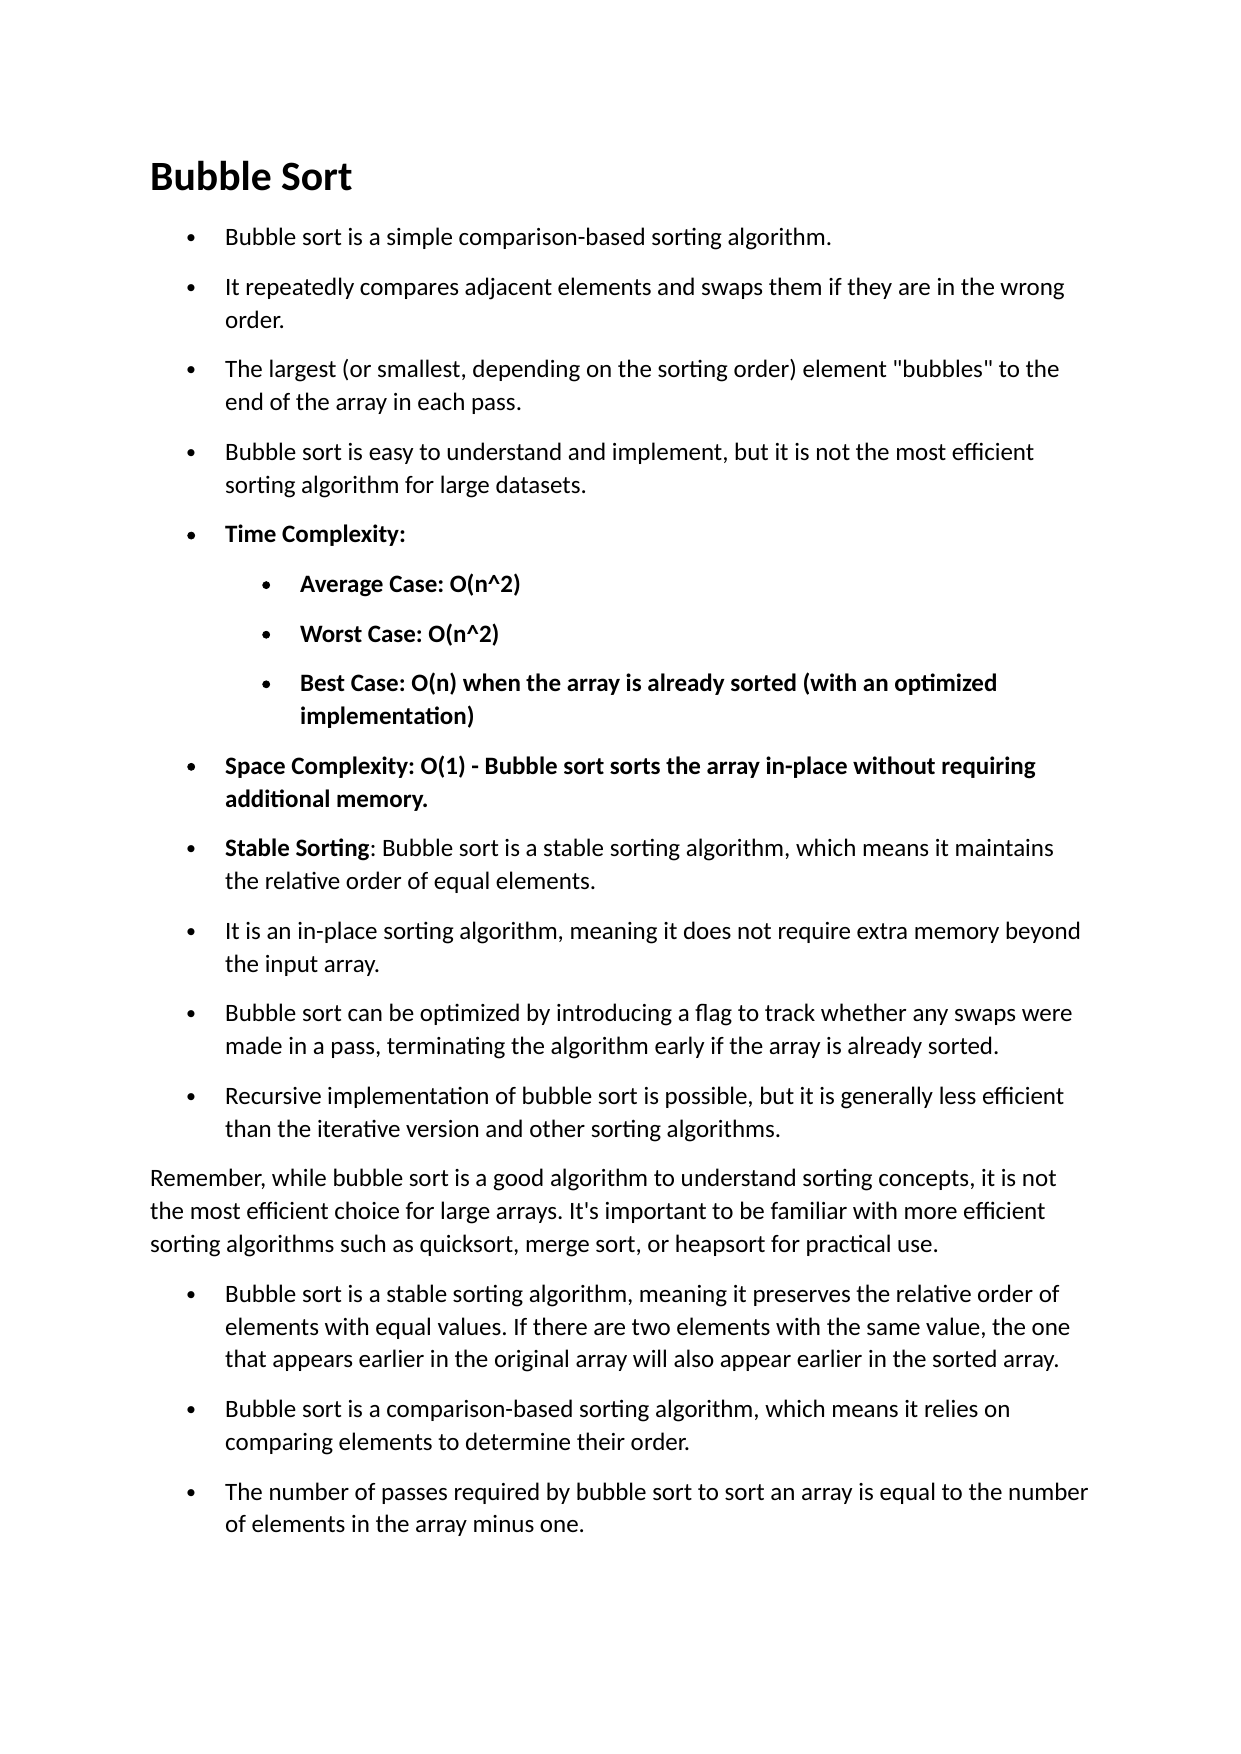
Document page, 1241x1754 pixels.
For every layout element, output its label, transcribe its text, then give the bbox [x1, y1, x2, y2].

list Stable Sorting: Bubble sort is a stable sorting algorithm, which means it maintains the relative order of equal elements. [187, 832, 1090, 896]
list Bubble sort is a simple comparison-based sorting algorithm. [187, 222, 1090, 252]
list Bubble sort is a comparison-based sorting algorithm, which means it relies on comparing elements to determine their order. [187, 1393, 1090, 1457]
list The largest (or smallest, depending on the sorting order) element "bubbles" to the end of the array in each pass. [187, 354, 1090, 417]
list Recursive implementation of bubble sort is possible, but it is generally less efficient than the iterative version and other sorting algorithms. [187, 1080, 1090, 1143]
list Average Case: O(n^2) [262, 568, 1090, 599]
text Remember, while bubble sort is a good algorithm to understand sorting concepts, it is not the most efficient choice for large arrays. It's important to be familiar with more efficient sorting algorithms such as quicksort, merge sort, or heapsort for practical use. [150, 1162, 1090, 1259]
text Bubble Sort [150, 150, 1090, 201]
list Worst Case: O(n^2) [262, 618, 1090, 648]
list It repeatedly compares adjacent elements and swaps them if they are in the wrong order. [187, 271, 1090, 334]
list It is an in-place sorting algorithm, meaning it does not require extra memory beyond the input array. [187, 915, 1090, 978]
list Space Complexity: O(1) - Bubble sort sorts the array in-place without requiring additional memory. [187, 750, 1090, 813]
list Time Complexity: [187, 519, 1090, 549]
list Bubble sort can be optimized by introducing a flag to track whether any swaps were made in a pass, terminating the algorithm early if the array is already sorted. [187, 997, 1090, 1061]
list The number of passes required by bubble sort to sort an array is equal to the number of elements in the array minus one. [187, 1476, 1090, 1539]
list Bubble sort is a stable sorting algorithm, meaning it preserves the relative order of elements with equal values. If there are two elements with the same value, the one that appears earlier in the original array will also appear earlier in the sorted array. [187, 1278, 1090, 1374]
list Best Case: O(n) when the array is already sorted (with an optimized implementation) [262, 667, 1090, 731]
list Bubble sort is easy to understand and implement, but it is not the most efficient sorting algorithm for large datasets. [187, 436, 1090, 499]
